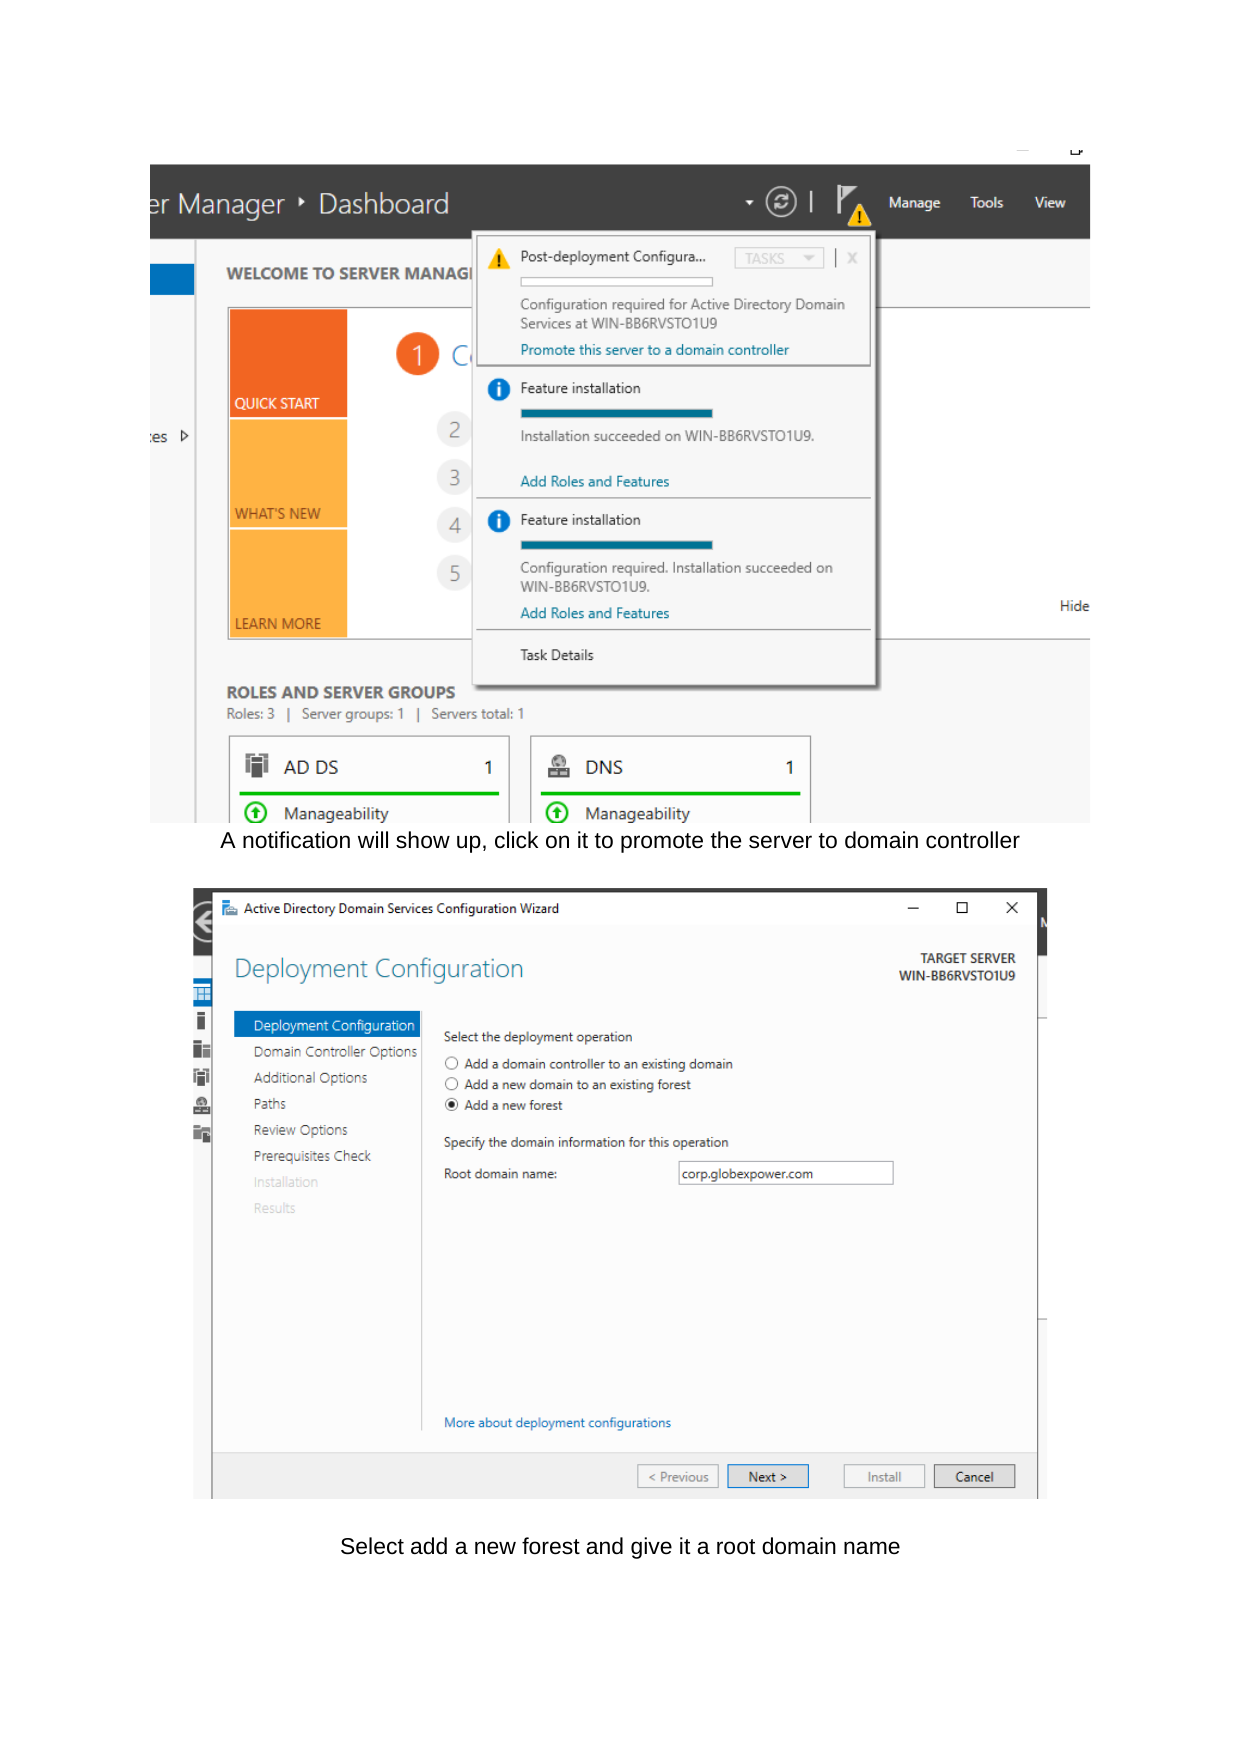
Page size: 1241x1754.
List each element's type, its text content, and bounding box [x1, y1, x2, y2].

picture [150, 150, 1091, 823]
picture [193, 887, 1048, 1499]
text A notification will show up, click on it to promote the server to domain controller [150, 827, 1090, 853]
text Select add a new forest and give it a root domain name [150, 1533, 1090, 1559]
